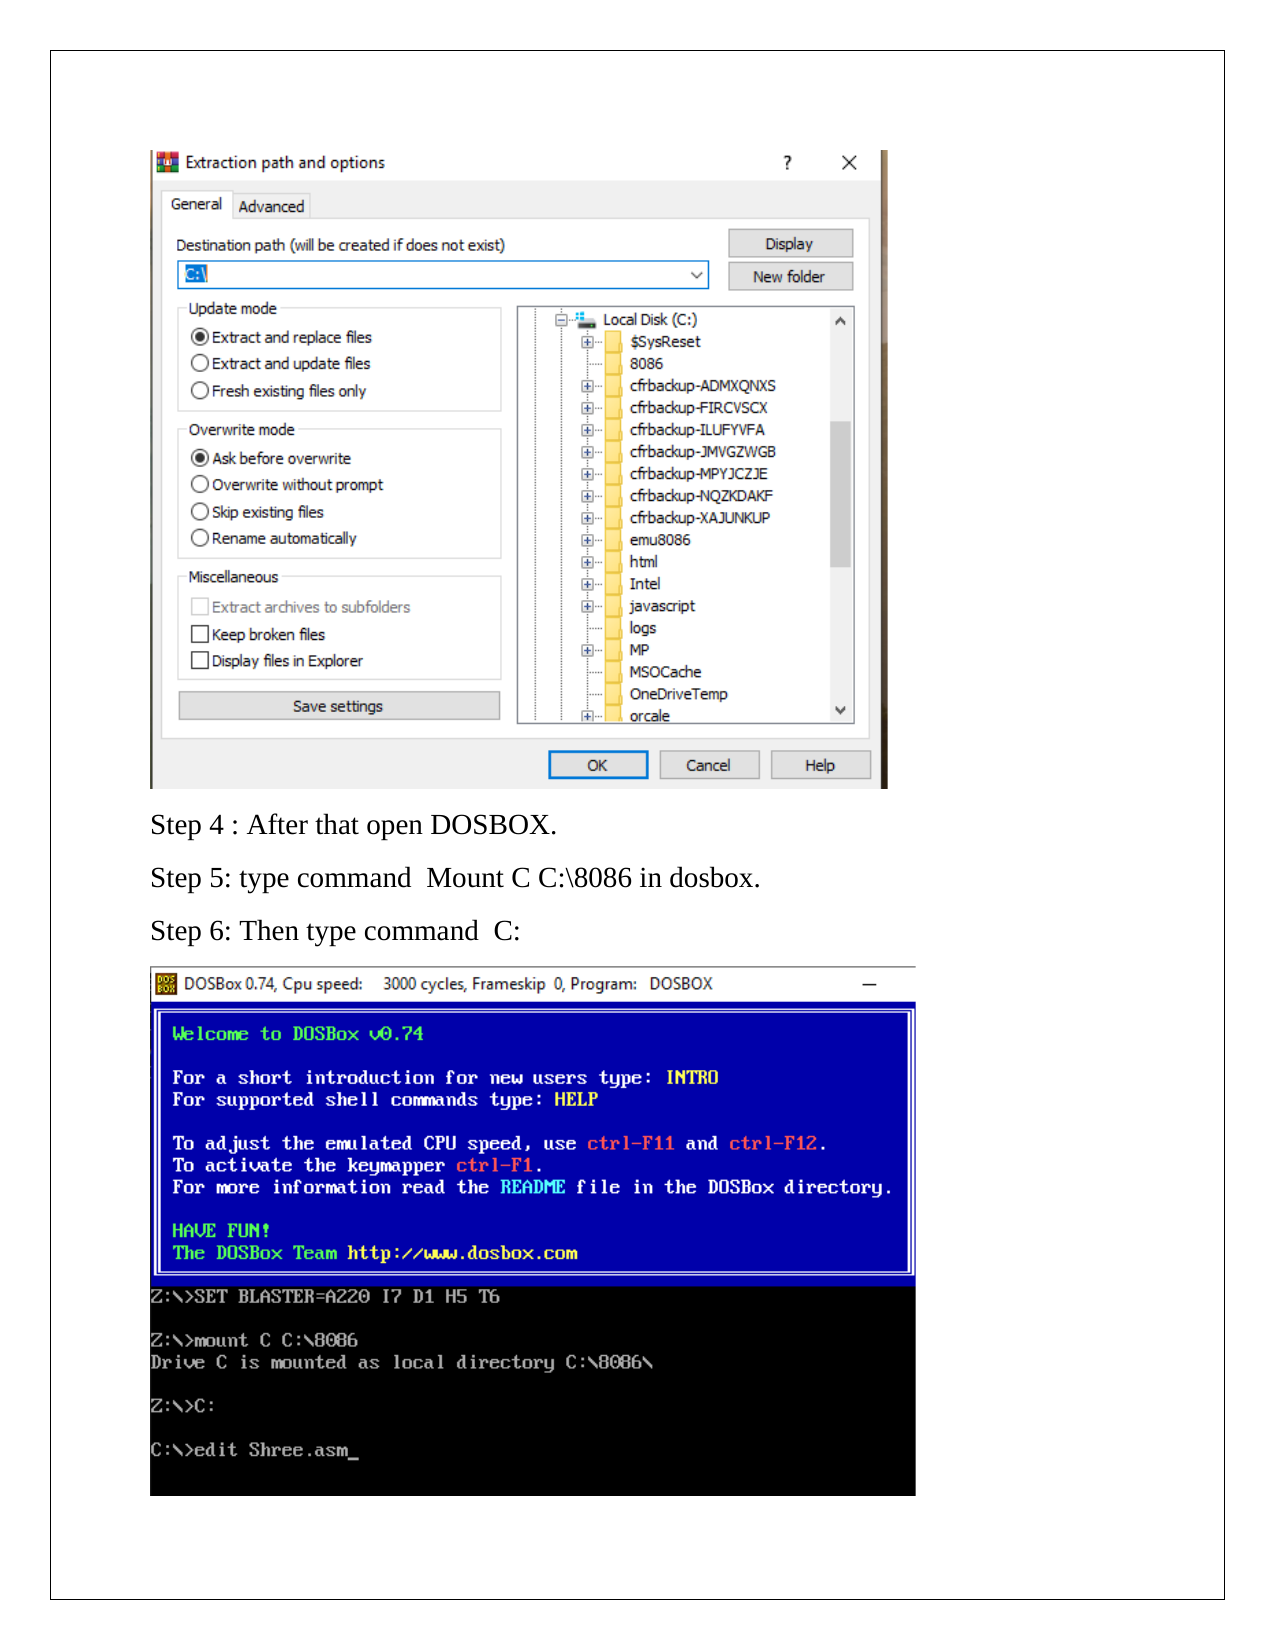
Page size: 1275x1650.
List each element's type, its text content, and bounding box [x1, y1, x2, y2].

text Step 5: type command Mount C C:\8086 in dosbox. [150, 860, 1125, 894]
picture [150, 150, 888, 789]
picture [150, 966, 916, 1496]
text Step 6: Then type command C: [150, 913, 1125, 947]
text Step 4 : After that open DOSBOX. [150, 807, 1125, 841]
